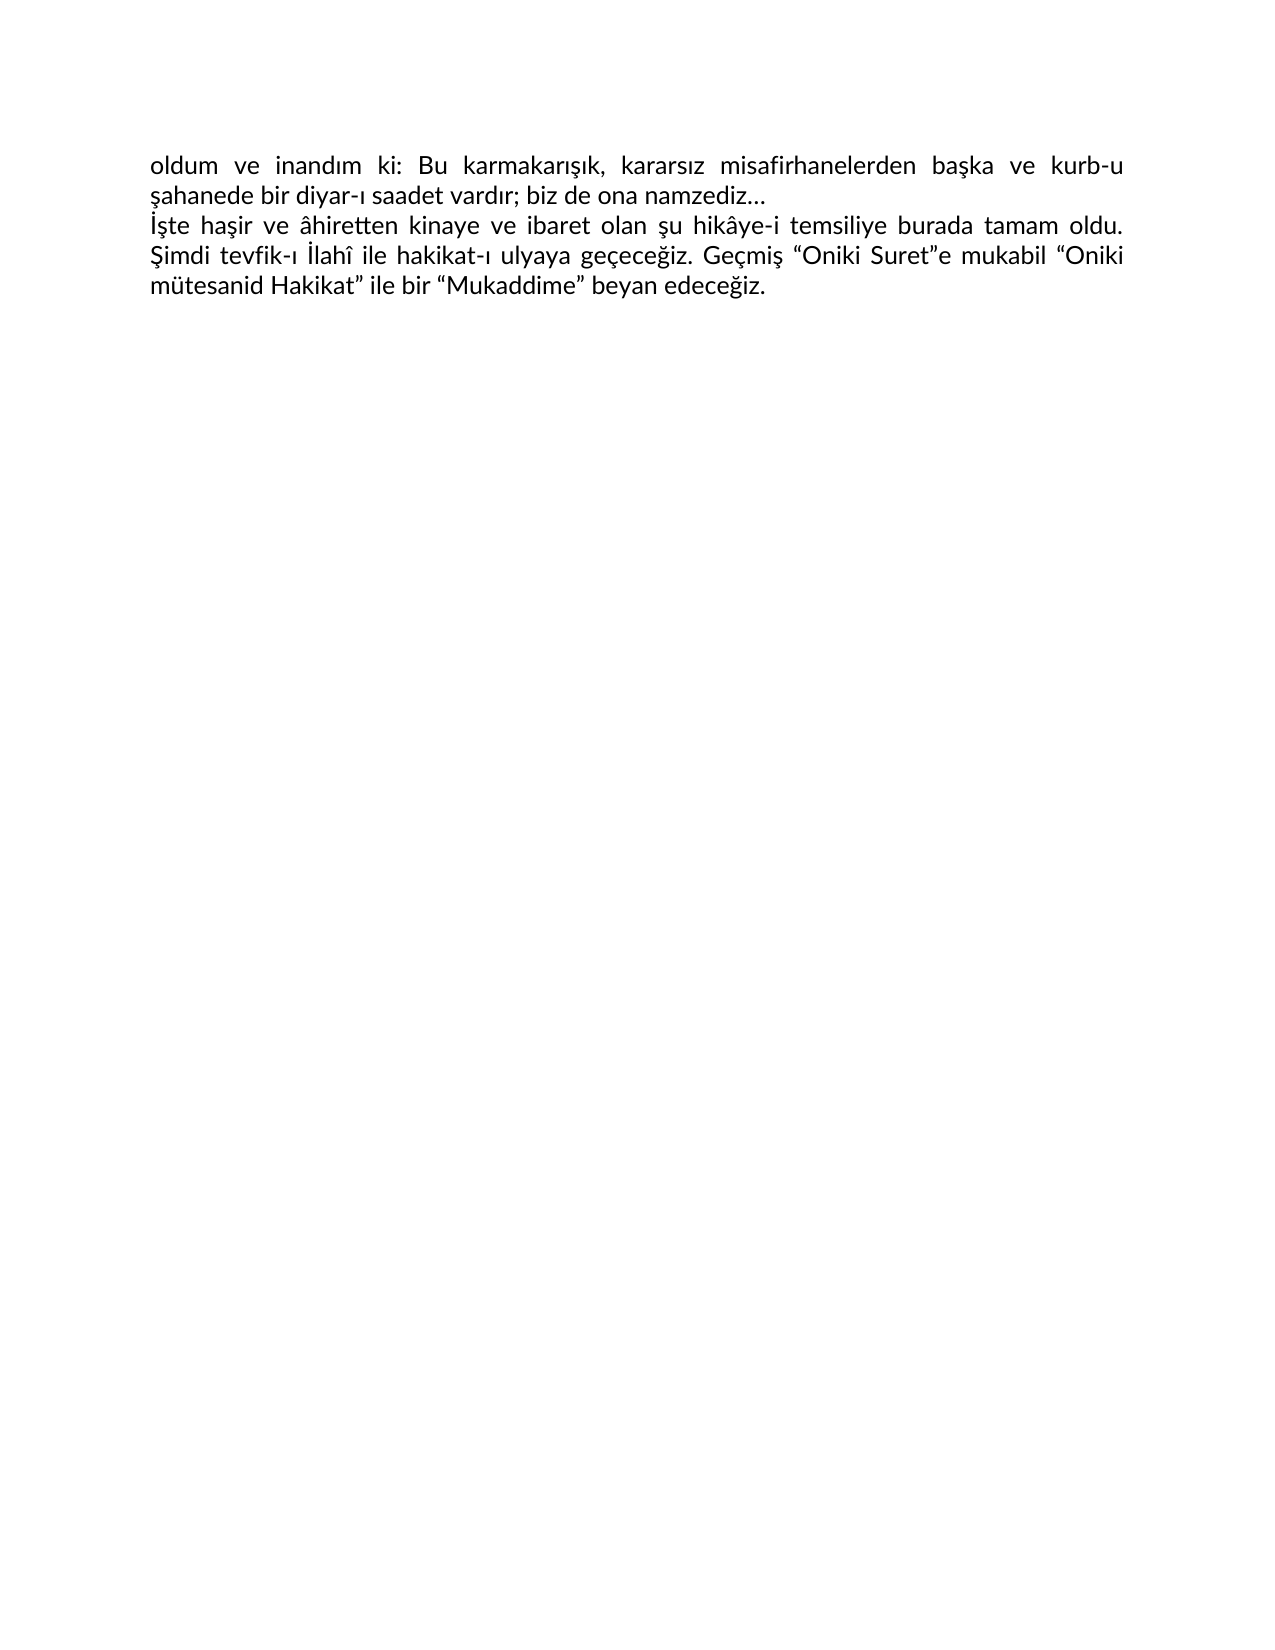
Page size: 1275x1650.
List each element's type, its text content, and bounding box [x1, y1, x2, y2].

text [150, 150, 1125, 210]
text İşte haşir ve âhiretten kinaye ve ibaret olan şu hikâye-i temsiliye burada tamam oldu. Şimdi tevfik-ı İlahî ile hakikat-ı ulyaya geçeceğiz. Geçmiş “Oniki Suret”e mukabil “Oniki mütesanid Hakikat” ile bir “Mukaddime” beyan edeceğiz. [150, 210, 1125, 300]
